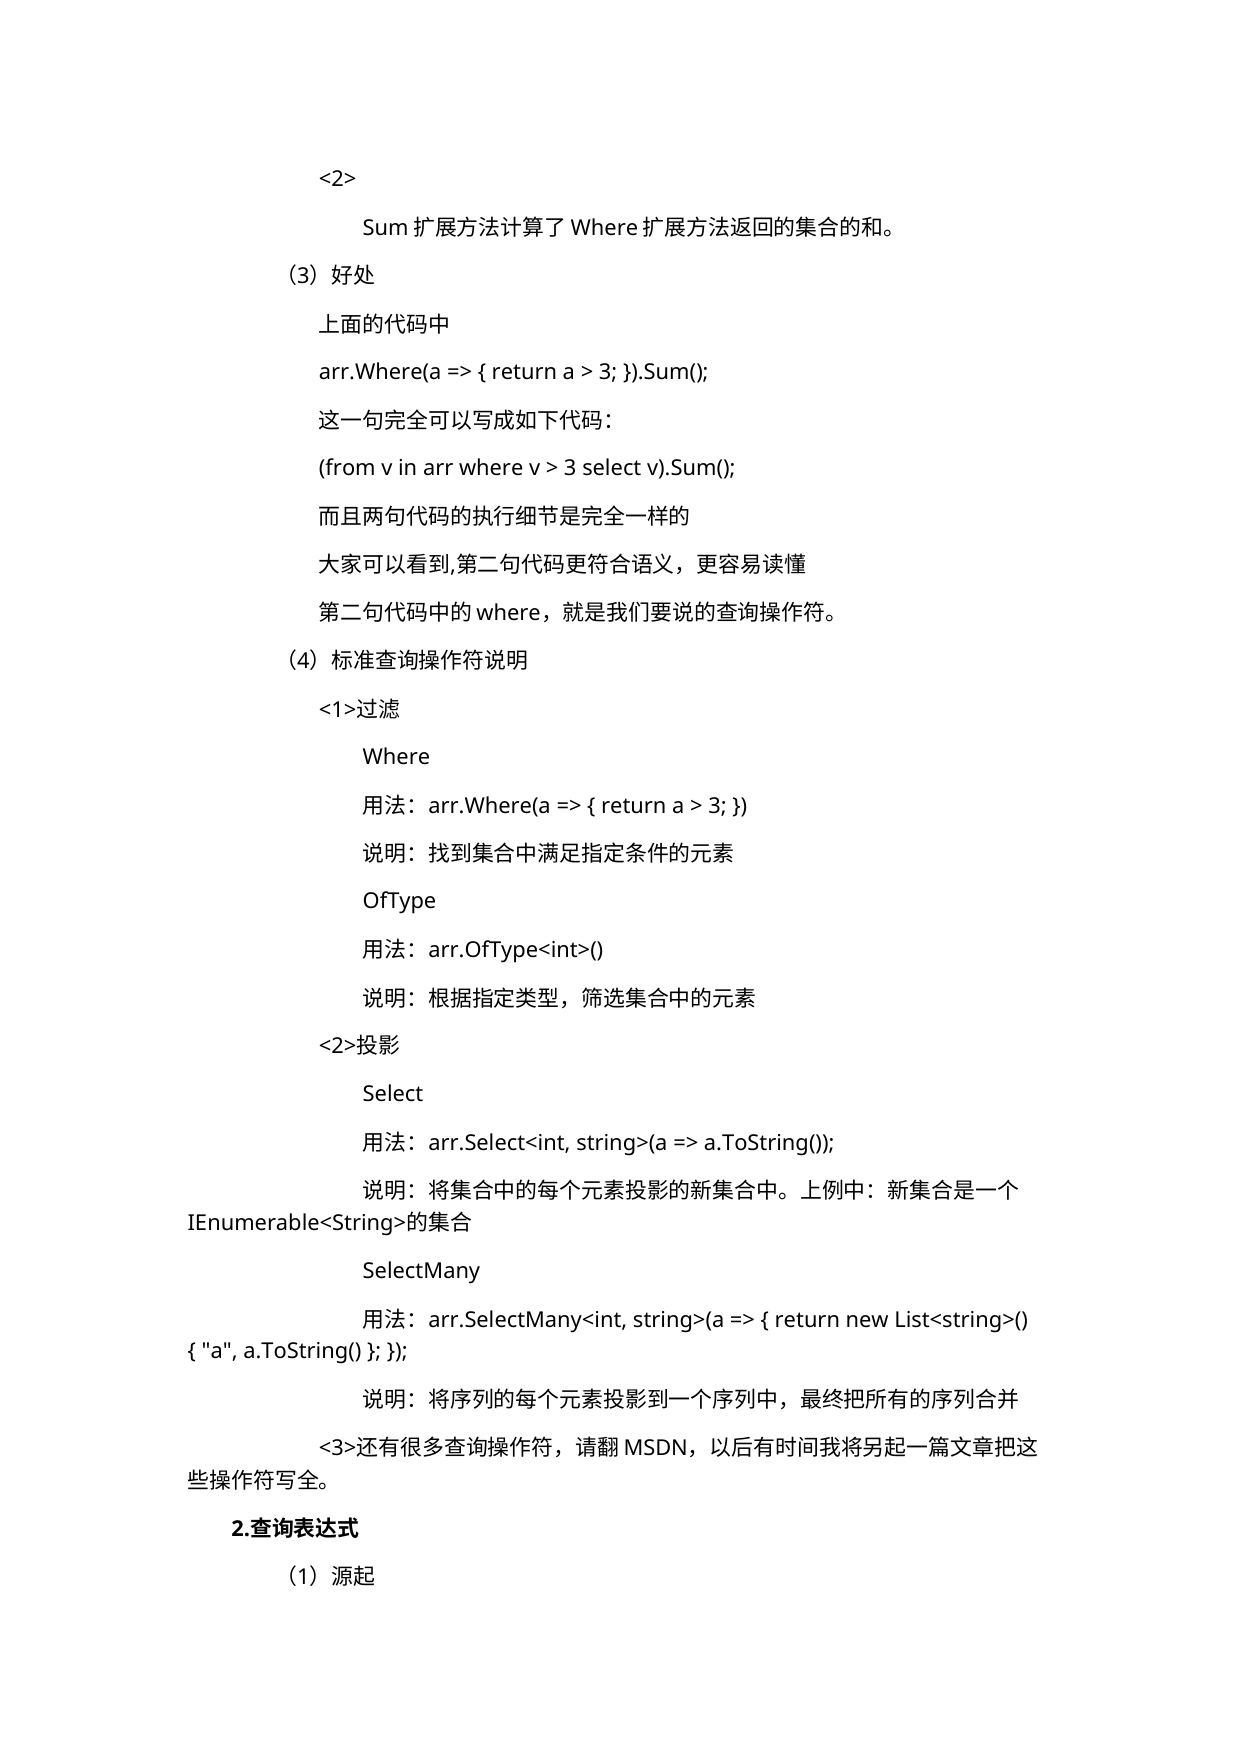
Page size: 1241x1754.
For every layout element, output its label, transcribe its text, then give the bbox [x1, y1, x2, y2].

text <1>过滤 [187, 691, 1053, 724]
text 用法：arr.SelectMany<int, string>(a => { return new List<string>() { "a", a.ToString() }; }); [187, 1301, 1053, 1366]
text 2.查询表达式 [187, 1511, 1053, 1543]
text OfType [187, 884, 1053, 916]
text Select [187, 1076, 1053, 1109]
text arr.Where(a => { return a > 3; }).Sum(); [187, 354, 1053, 387]
text 上面的代码中 [187, 306, 1053, 339]
text 说明：将序列的每个元素投影到一个序列中，最终把所有的序列合并 [187, 1382, 1053, 1414]
text 用法：arr.OfType<int>() [187, 932, 1053, 964]
text 用法：arr.Where(a => { return a > 3; }) [187, 788, 1053, 820]
text 而且两句代码的执行细节是完全一样的 [187, 499, 1053, 531]
text （4）标准查询操作符说明 [187, 643, 1053, 676]
text <2> [187, 162, 1053, 194]
text <2>投影 [187, 1028, 1053, 1061]
text (from v in arr where v > 3 select v).Sum(); [187, 451, 1053, 483]
text 说明：找到集合中满足指定条件的元素 [187, 836, 1053, 868]
text 第二句代码中的where，就是我们要说的查询操作符。 [187, 595, 1053, 628]
text SelectMany [187, 1253, 1053, 1286]
text 大家可以看到,第二句代码更符合语义，更容易读懂 [187, 547, 1053, 579]
text Where [187, 739, 1053, 772]
text 说明：将集合中的每个元素投影的新集合中。上例中：新集合是一个IEnumerable<String>的集合 [187, 1173, 1053, 1238]
text <3>还有很多查询操作符，请翻MSDN，以后有时间我将另起一篇文章把这些操作符写全。 [187, 1430, 1053, 1495]
text Sum扩展方法计算了Where扩展方法返回的集合的和。 [187, 210, 1053, 243]
text 说明：根据指定类型，筛选集合中的元素 [187, 980, 1053, 1013]
text （3）好处 [187, 258, 1053, 291]
text 用法：arr.Select<int, string>(a => a.ToString()); [187, 1124, 1053, 1157]
text 这一句完全可以写成如下代码： [187, 403, 1053, 435]
text （1）源起 [187, 1559, 1053, 1591]
